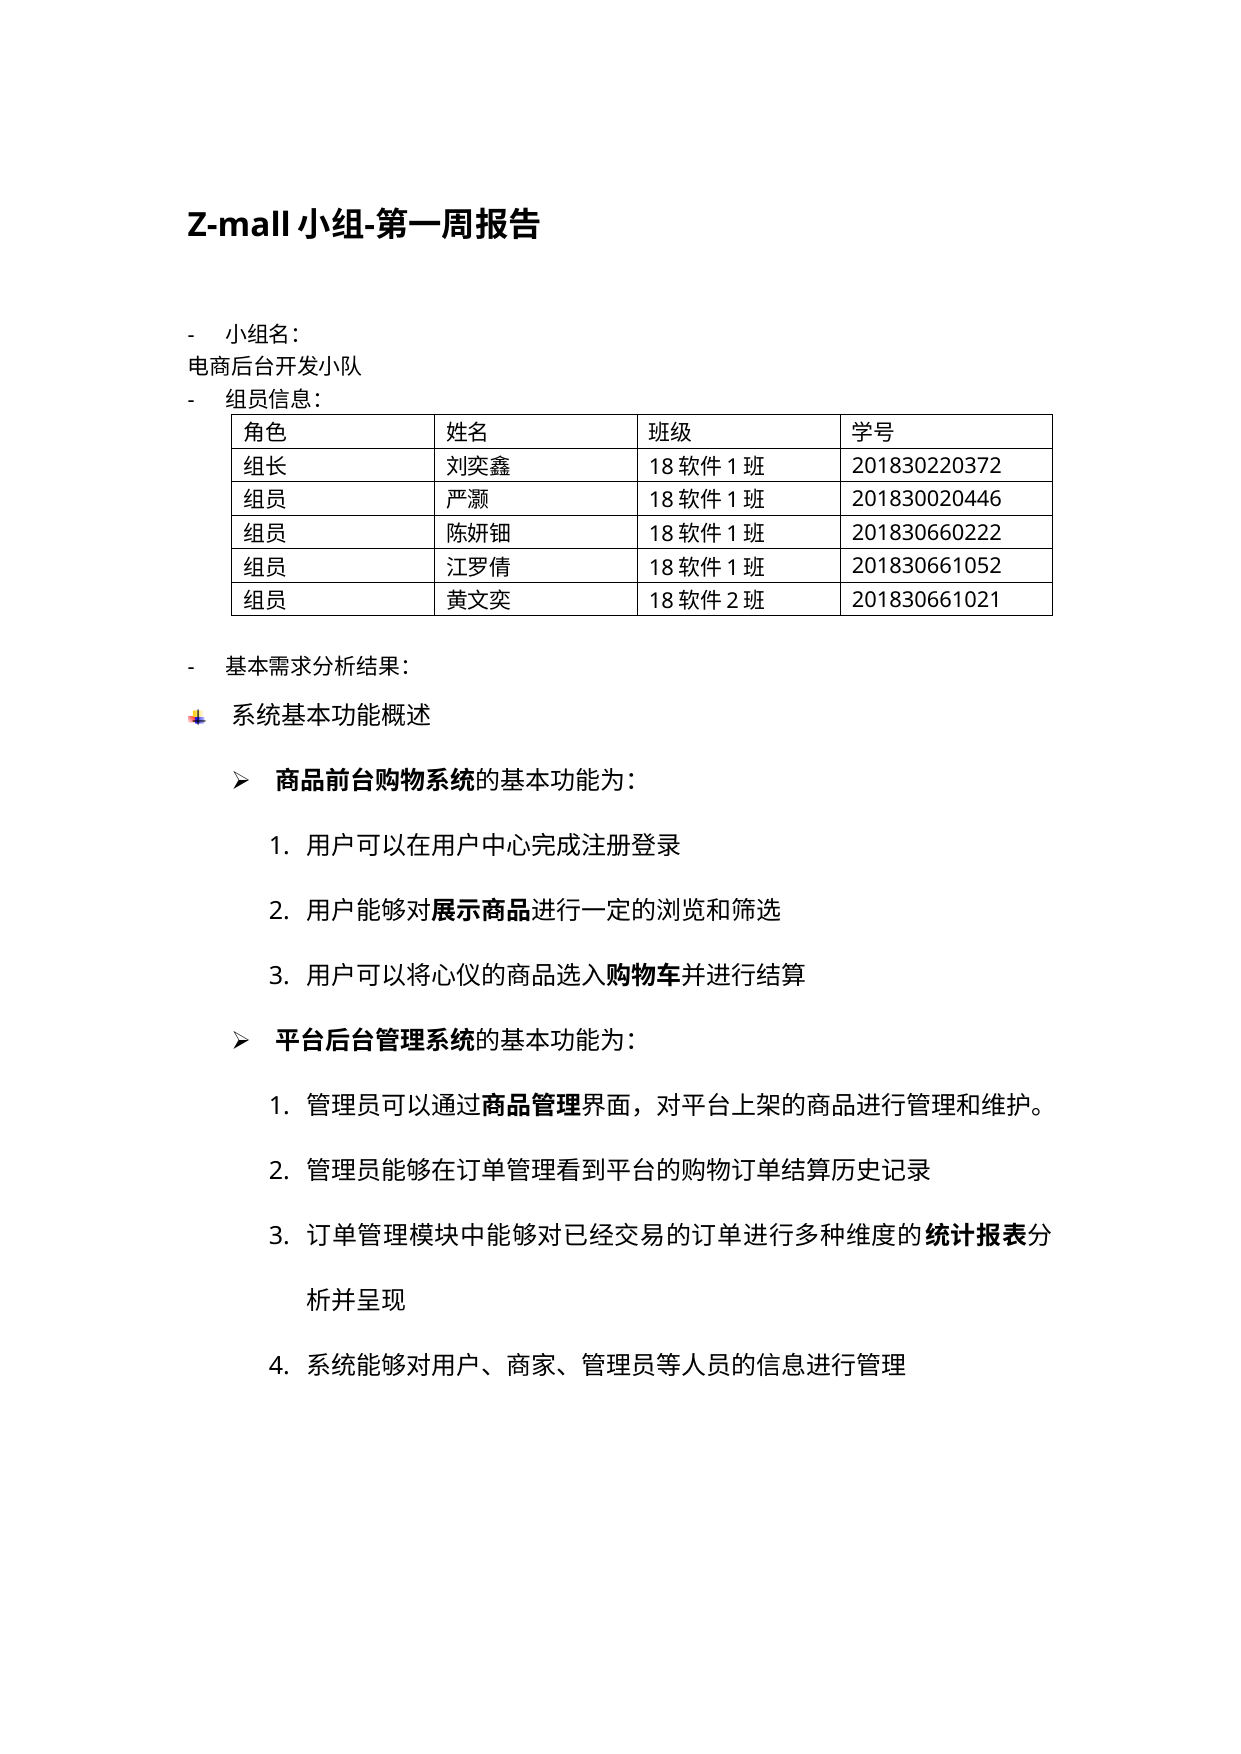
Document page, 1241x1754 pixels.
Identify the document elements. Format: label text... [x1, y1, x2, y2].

table_header 姓名 [435, 415, 637, 447]
list 订单管理模块中能够对已经交易的订单进行多种维度的统计报表分析并呈现 [269, 1201, 1053, 1331]
table_cell 组员 [232, 516, 434, 548]
list 基本需求分析结果： [187, 649, 1053, 681]
table_cell 201830661021 [841, 583, 1052, 615]
table_cell 黄文奕 [435, 583, 637, 615]
table_cell 201830661052 [841, 549, 1052, 582]
picture [188, 708, 206, 725]
table_cell 组员 [232, 482, 434, 514]
list 用户可以在用户中心完成注册登录 [269, 811, 1053, 876]
table_cell 严灏 [435, 482, 637, 514]
table_cell 刘奕鑫 [435, 449, 637, 481]
table_cell 陈妍钿 [435, 516, 637, 548]
table_cell 18软件1班 [638, 449, 840, 481]
table_cell 组长 [232, 449, 434, 481]
list 管理员能够在订单管理看到平台的购物订单结算历史记录 [269, 1136, 1053, 1201]
list 组员信息： [187, 381, 1053, 414]
list 系统能够对用户、商家、管理员等人员的信息进行管理 [269, 1331, 1053, 1396]
list 用户能够对展示商品进行一定的浏览和筛选 [269, 876, 1053, 941]
table_header 学号 [841, 415, 1052, 447]
table_cell 201830220372 [841, 449, 1052, 481]
list 小组名： [187, 316, 1053, 349]
table_cell 201830020446 [841, 482, 1052, 514]
table_cell 18软件1班 [638, 549, 840, 582]
list 商品前台购物系统的基本功能为： [231, 746, 1053, 811]
subtitle Z-mall小组-第一周报告 [187, 189, 1053, 254]
table_cell 江罗倩 [435, 549, 637, 582]
table_cell 18软件2班 [638, 583, 840, 615]
list 平台后台管理系统的基本功能为： [231, 1006, 1053, 1071]
text 电商后台开发小队 [187, 349, 1053, 381]
list 管理员可以通过商品管理界面，对平台上架的商品进行管理和维护。 [269, 1071, 1053, 1136]
table_cell 18软件1班 [638, 482, 840, 514]
table_cell 组员 [232, 549, 434, 582]
table_cell 18软件1班 [638, 516, 840, 548]
table_header 班级 [638, 415, 840, 447]
list 系统基本功能概述 [187, 681, 1053, 746]
table_cell 组员 [232, 583, 434, 615]
table_cell 201830660222 [841, 516, 1052, 548]
list 用户可以将心仪的商品选入购物车并进行结算 [269, 941, 1053, 1006]
table_header 角色 [232, 415, 434, 447]
